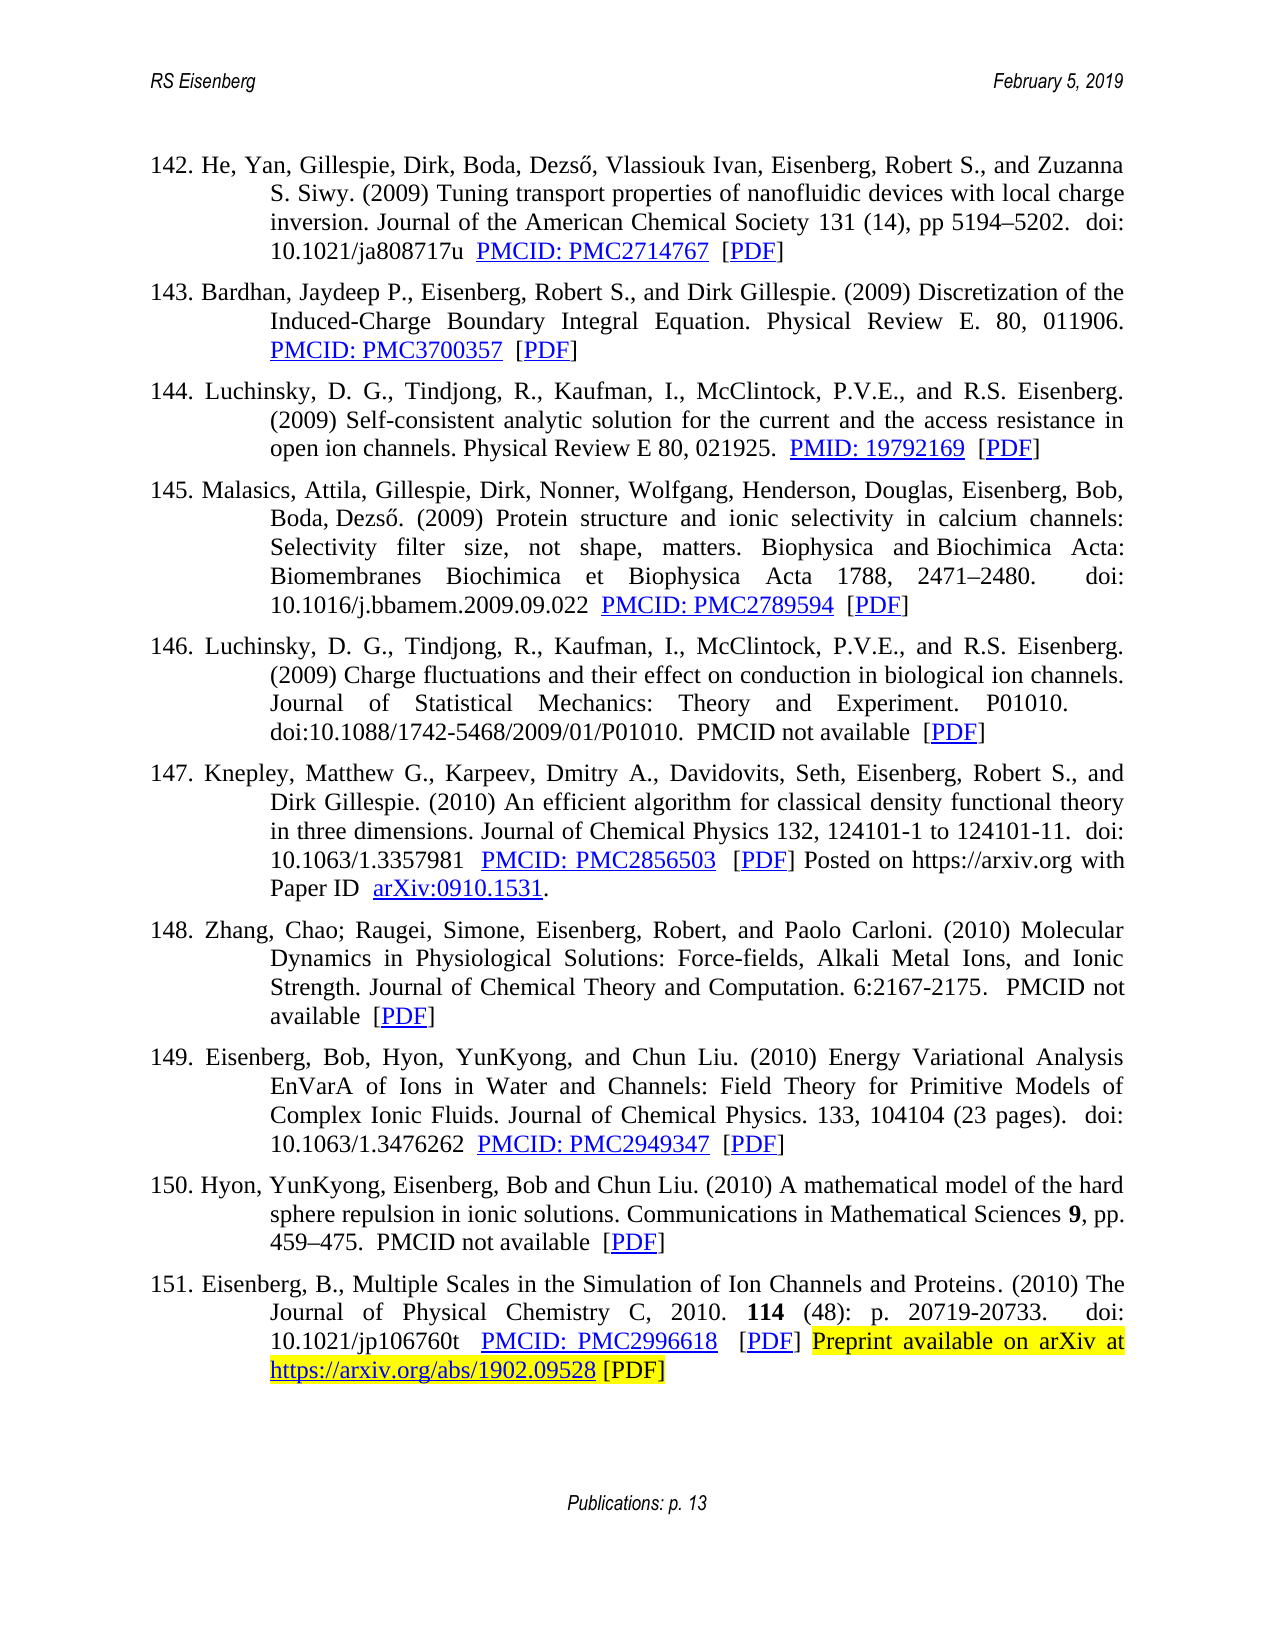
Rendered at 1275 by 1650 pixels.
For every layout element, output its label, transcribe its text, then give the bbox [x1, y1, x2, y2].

text 151. Eisenberg, B., Multiple Scales in the Simulation of Ion Channels and Proteins. (2010) The Journal of Physical Chemistry C, 2010. 114 (48): p. 20719-20733. doi: 10.1021/jp106760t PMCID: PMC2996618 [PDF] Preprint available on arXiv at https://arxiv.org/abs/1902.09528 [PDF] [150, 1269, 1125, 1384]
text 143. Bardhan, Jaydeep P., Eisenberg, Robert S., and Dirk Gillespie. (2009) Discretization of the Induced-Charge Boundary Integral Equation. Physical Review E. 80, 011906. PMCID: PMC3700357 [PDF] [150, 277, 1125, 363]
text 142. He, Yan, Gillespie, Dirk, Boda, Dezső, Vlassiouk Ivan, Eisenberg, Robert S., and Zuzanna S. Siwy. (2009) Tuning transport properties of nanofluidic devices with local charge inversion. Journal of the American Chemical Society 131 (14), pp 5194–5202. doi: 10.1021/ja808717u PMCID: PMC2714767 [PDF] [150, 150, 1125, 265]
text 145. Malasics, Attila, Gillespie, Dirk, Nonner, Wolfgang, Henderson, Douglas, Eisenberg, Bob, Boda, Dezső. (2009) Protein structure and ionic selectivity in calcium channels: Selectivity filter size, not shape, matters. Biophysica and Biochimica Acta: Biomembranes Biochimica et Biophysica Acta 1788, 2471–2480. doi: 10.1016/j.bbamem.2009.09.022 PMCID: PMC2789594 [PDF] [150, 475, 1125, 618]
text 148. Zhang, Chao; Raugei, Simone, Eisenberg, Robert, and Paolo Carloni. (2010) Molecular Dynamics in Physiological Solutions: Force-fields, Alkali Metal Ions, and Ionic Strength. Journal of Chemical Theory and Computation. 6:2167-2175. PMCID not available [PDF] [150, 915, 1125, 1030]
text 149. Eisenberg, Bob, Hyon, YunKyong, and Chun Liu. (2010) Energy Variational Analysis EnVarA of Ions in Water and Channels: Field Theory for Primitive Models of Complex Ionic Fluids. Journal of Chemical Physics. 133, 104104 (23 pages). doi: 10.1063/1.3476262 PMCID: PMC2949347 [PDF] [150, 1042, 1125, 1157]
text 147. Knepley, Matthew G., Karpeev, Dmitry A., Davidovits, Seth, Eisenberg, Robert S., and Dirk Gillespie. (2010) An efficient algorithm for classical density functional theory in three dimensions. Journal of Chemical Physics 132, 124101-1 to 124101-11. doi: 10.1063/1.3357981 PMCID: PMC2856503 [PDF] Posted on https://arxiv.org with Paper ID arXiv:0910.1531. [150, 758, 1125, 902]
text 150. Hyon, YunKyong, Eisenberg, Bob and Chun Liu. (2010) A mathematical model of the hard sphere repulsion in ionic solutions. Communications in Mathematical Sciences 9, pp. 459–475. PMCID not available [PDF] [150, 1170, 1125, 1256]
text 144. Luchinsky, D. G., Tindjong, R., Kaufman, I., McClintock, P.V.E., and R.S. Eisenberg. (2009) Self-consistent analytic solution for the current and the access resistance in open ion channels. Physical Review E 80, 021925. PMID: 19792169 [PDF] [150, 376, 1125, 462]
text 146. Luchinsky, D. G., Tindjong, R., Kaufman, I., McClintock, P.V.E., and R.S. Eisenberg. (2009) Charge fluctuations and their effect on conduction in biological ion channels. Journal of Statistical Mechanics: Theory and Experiment. P01010. doi:10.1088/1742-5468/2009/01/P01010. PMCID not available [PDF] [150, 631, 1125, 746]
